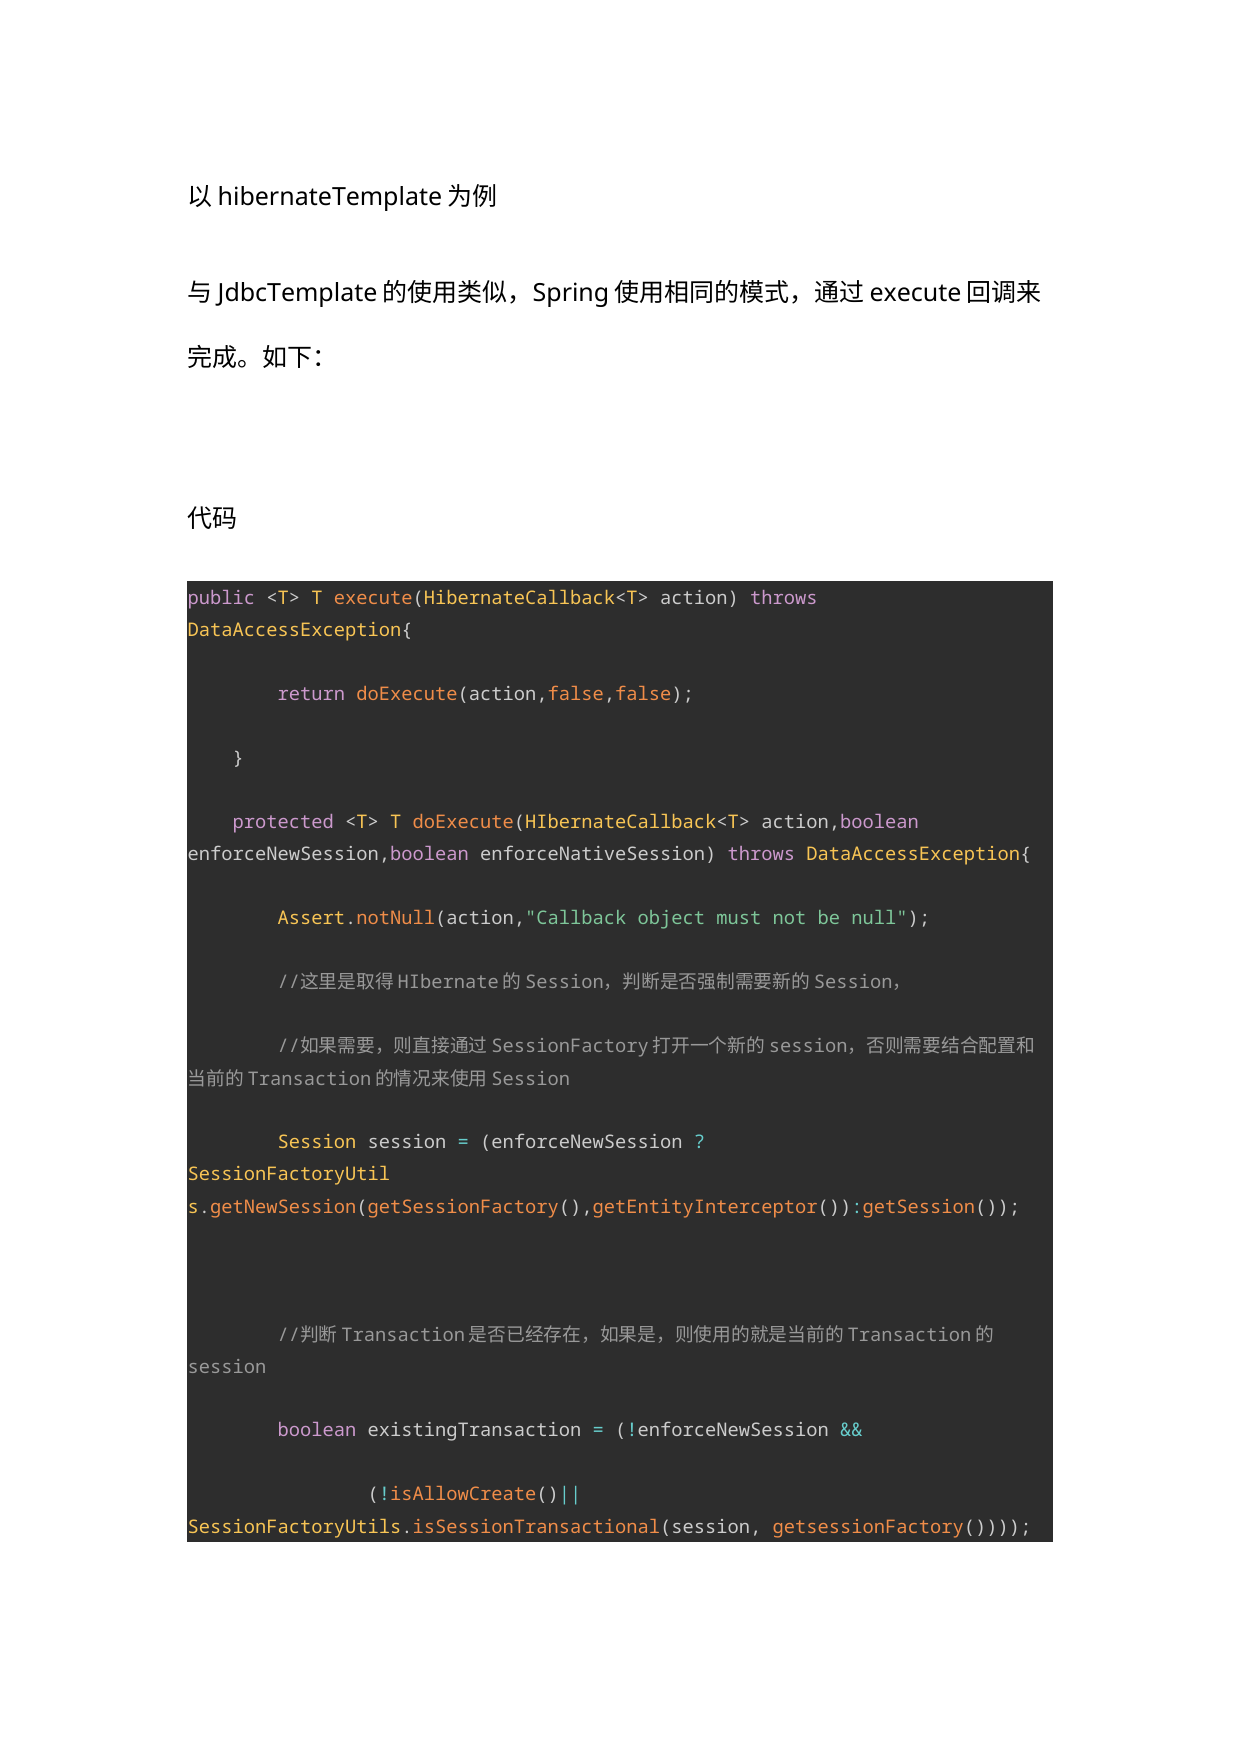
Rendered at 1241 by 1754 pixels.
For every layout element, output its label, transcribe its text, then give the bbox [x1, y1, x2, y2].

text } [187, 741, 1053, 773]
text //判断Transaction是否已经存在，如果是，则使用的就是当前的Transaction的session [187, 1317, 1053, 1382]
text Session session = (enforceNewSession ? SessionFactoryUtils.getNewSession(getSessionFactory(),getEntityInterceptor()):getSession()); [187, 1124, 1053, 1222]
text return doExecute(action,false,false); [187, 677, 1053, 709]
text //这里是取得HIbernate的Session，判断是否强制需要新的Session， [187, 964, 1053, 997]
text boolean existingTransaction = (!enforceNewSession && [187, 1413, 1053, 1446]
text (!isAllowCreate()||SessionFactoryUtils.isSessionTransactional(session, getsessionFactory()))); [187, 1477, 1053, 1542]
text protected <T> T doExecute(HIbernateCallback<T> action,boolean enforceNewSession,boolean enforceNativeSession) throws DataAccessException{ [187, 804, 1053, 869]
text public <T> T execute(HibernateCallback<T> action) throws DataAccessException{ [187, 581, 1053, 646]
text 代码 [187, 484, 1053, 549]
text //如果需要，则直接通过SessionFactory打开一个新的session，否则需要结合配置和当前的Transaction的情况来使用Session [187, 1028, 1053, 1093]
text Assert.notNull(action,"Callback object must not be null"); [187, 901, 1053, 933]
text 与JdbcTemplate的使用类似，Spring使用相同的模式，通过execute回调来完成。如下： [187, 258, 1053, 388]
text 以hibernateTemplate为例 [187, 162, 1053, 227]
